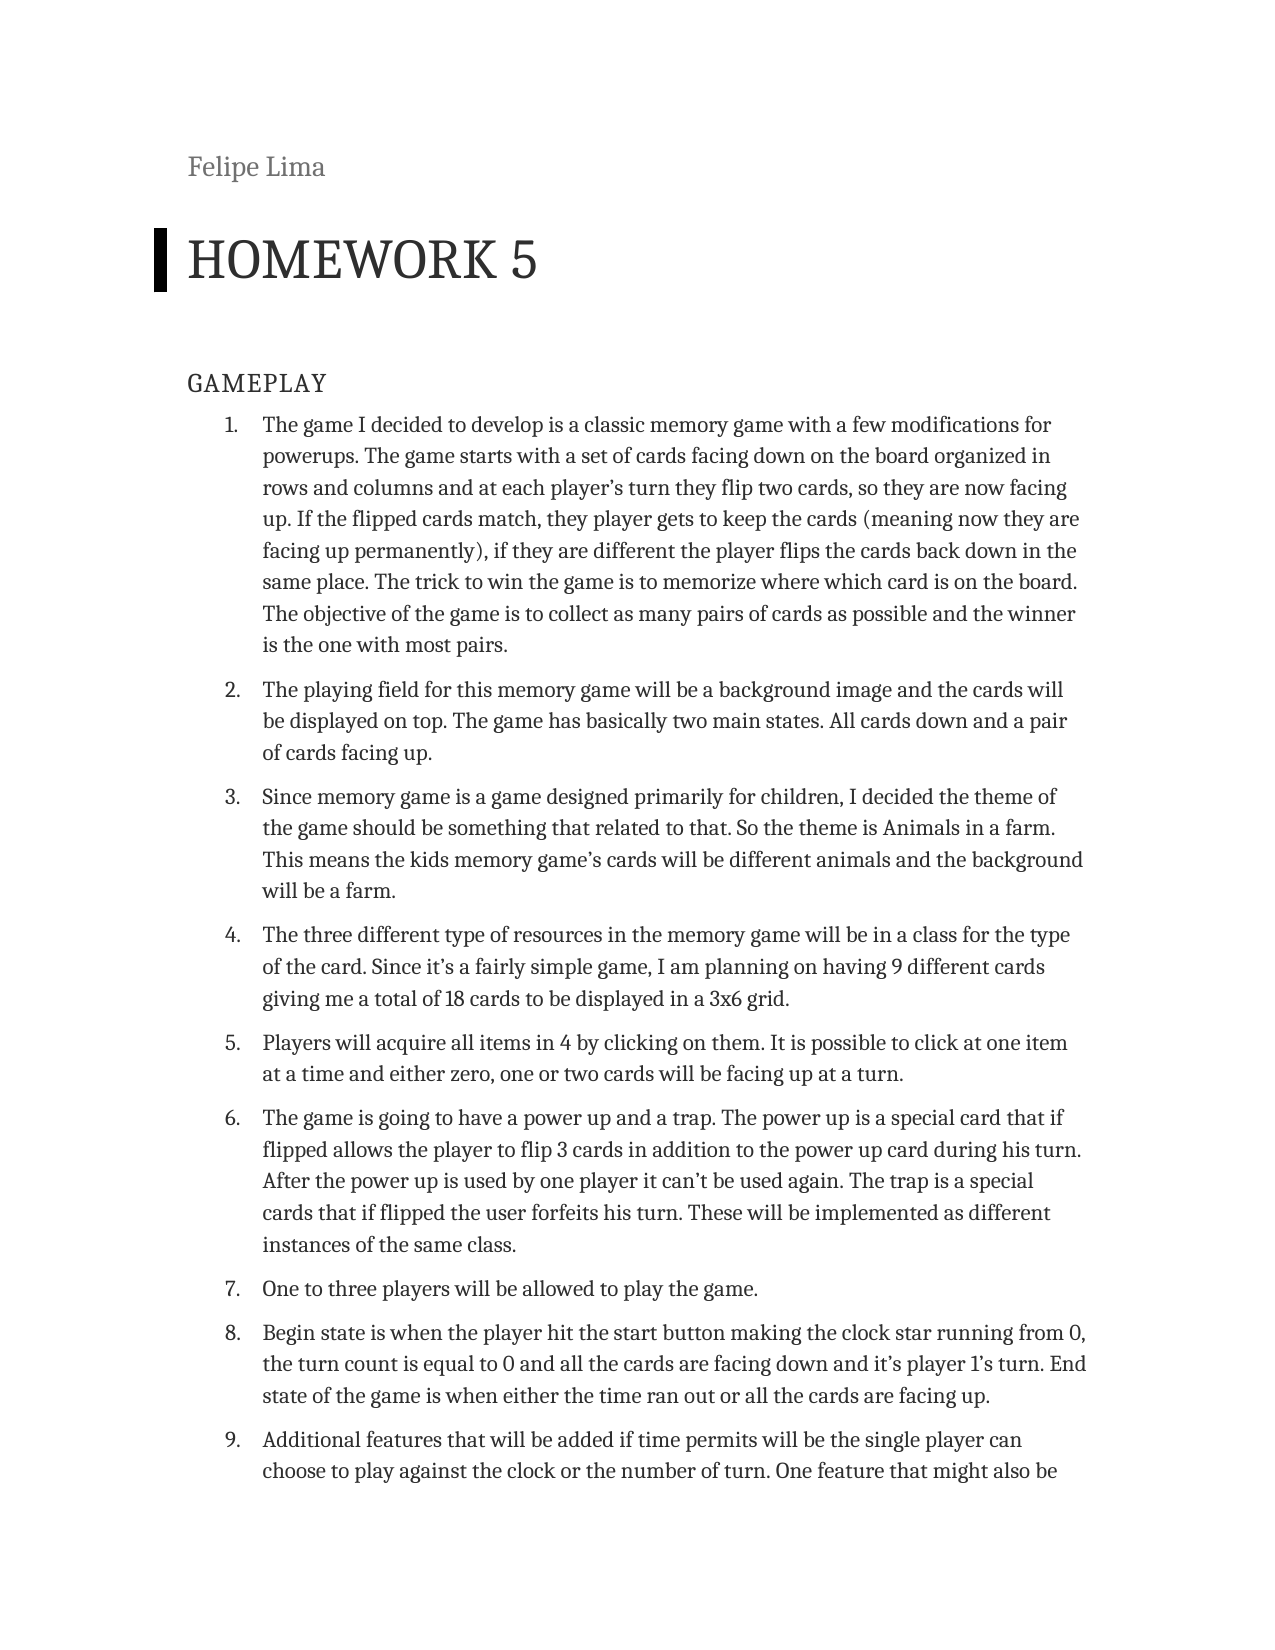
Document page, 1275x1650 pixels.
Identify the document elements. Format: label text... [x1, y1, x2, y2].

subtitle One to three players will be allowed to play the game. [225, 1275, 1087, 1302]
subtitle The playing field for this memory game will be a background image and the cards will be displayed on top. The game has basically two main states. All cards down and a pair of cards facing up. [225, 676, 1087, 766]
subtitle The three different type of resources in the memory game will be in a class for the type of the card. Since it’s a fairly simple game, I am planning on having 9 different cards giving me a total of 18 cards to be displayed in a 3x6 grid. [225, 922, 1087, 1012]
subtitle The game is going to have a power up and a trap. The power up is a special card that if flipped allows the player to flip 3 cards in addition to the power up card during his turn. After the power up is used by one player it can’t be used again. The trap is a special cards that if flipped the user forfeits his turn. These will be implemented as different instances of the same class. [225, 1105, 1087, 1258]
subtitle Begin state is when the player hit the start button making the clock star running from 0, the turn count is equal to 0 and all the cards are facing down and it’s player 1’s turn. End state of the game is when either the time ran out or all the cards are facing up. [225, 1319, 1087, 1409]
subtitle The game I decided to develop is a classic memory game with a few modifications for powerups. The game starts with a set of cards facing down on the board organized in rows and columns and at each player’s turn they flip two cards, so they are now facing up. If the flipped cards match, they player gets to keep the cards (meaning now they are facing up permanently), if they are different the player flips the cards back down in the same place. The trick to win the game is to memorize where which card is on the board. The objective of the game is to collect as many pairs of cards as possible and the winner is the one with most pairs. [225, 411, 1087, 659]
text Felipe Lima [187, 150, 1087, 183]
subtitle Since memory game is a game designed primarily for children, I decided the theme of the game should be something that related to that. So the theme is Animals in a farm. This means the kids memory game’s cards will be different animals and the background will be a farm. [225, 783, 1087, 904]
subtitle Players will acquire all items in 4 by clicking on them. It is possible to click at one item at a time and either zero, one or two cards will be facing up at a turn. [225, 1029, 1087, 1087]
title HOmework 5 [167, 228, 1087, 292]
subtitle Gameplay [187, 368, 1087, 399]
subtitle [225, 1427, 1087, 1484]
